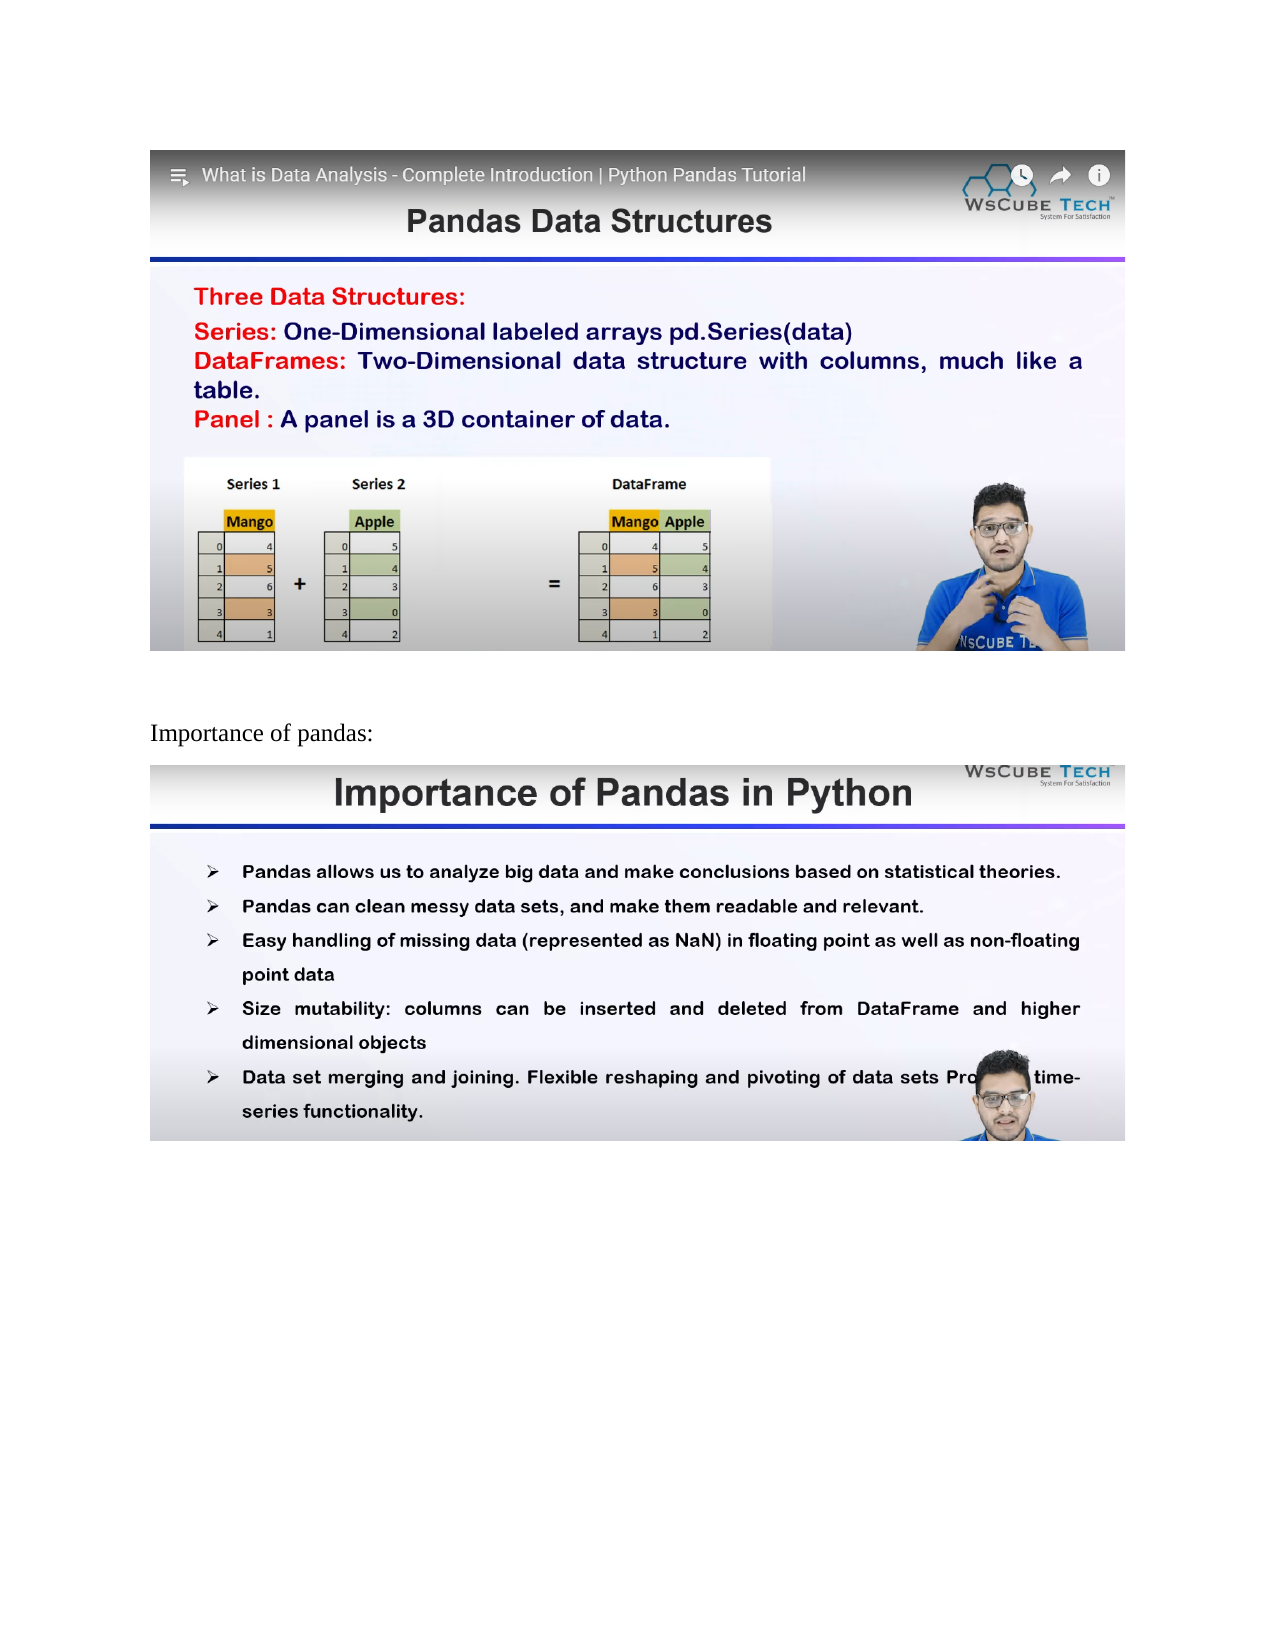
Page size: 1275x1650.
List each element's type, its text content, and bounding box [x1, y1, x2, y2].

picture [150, 150, 1125, 651]
text Importance of pandas: [150, 718, 1125, 746]
picture [150, 765, 1125, 1141]
